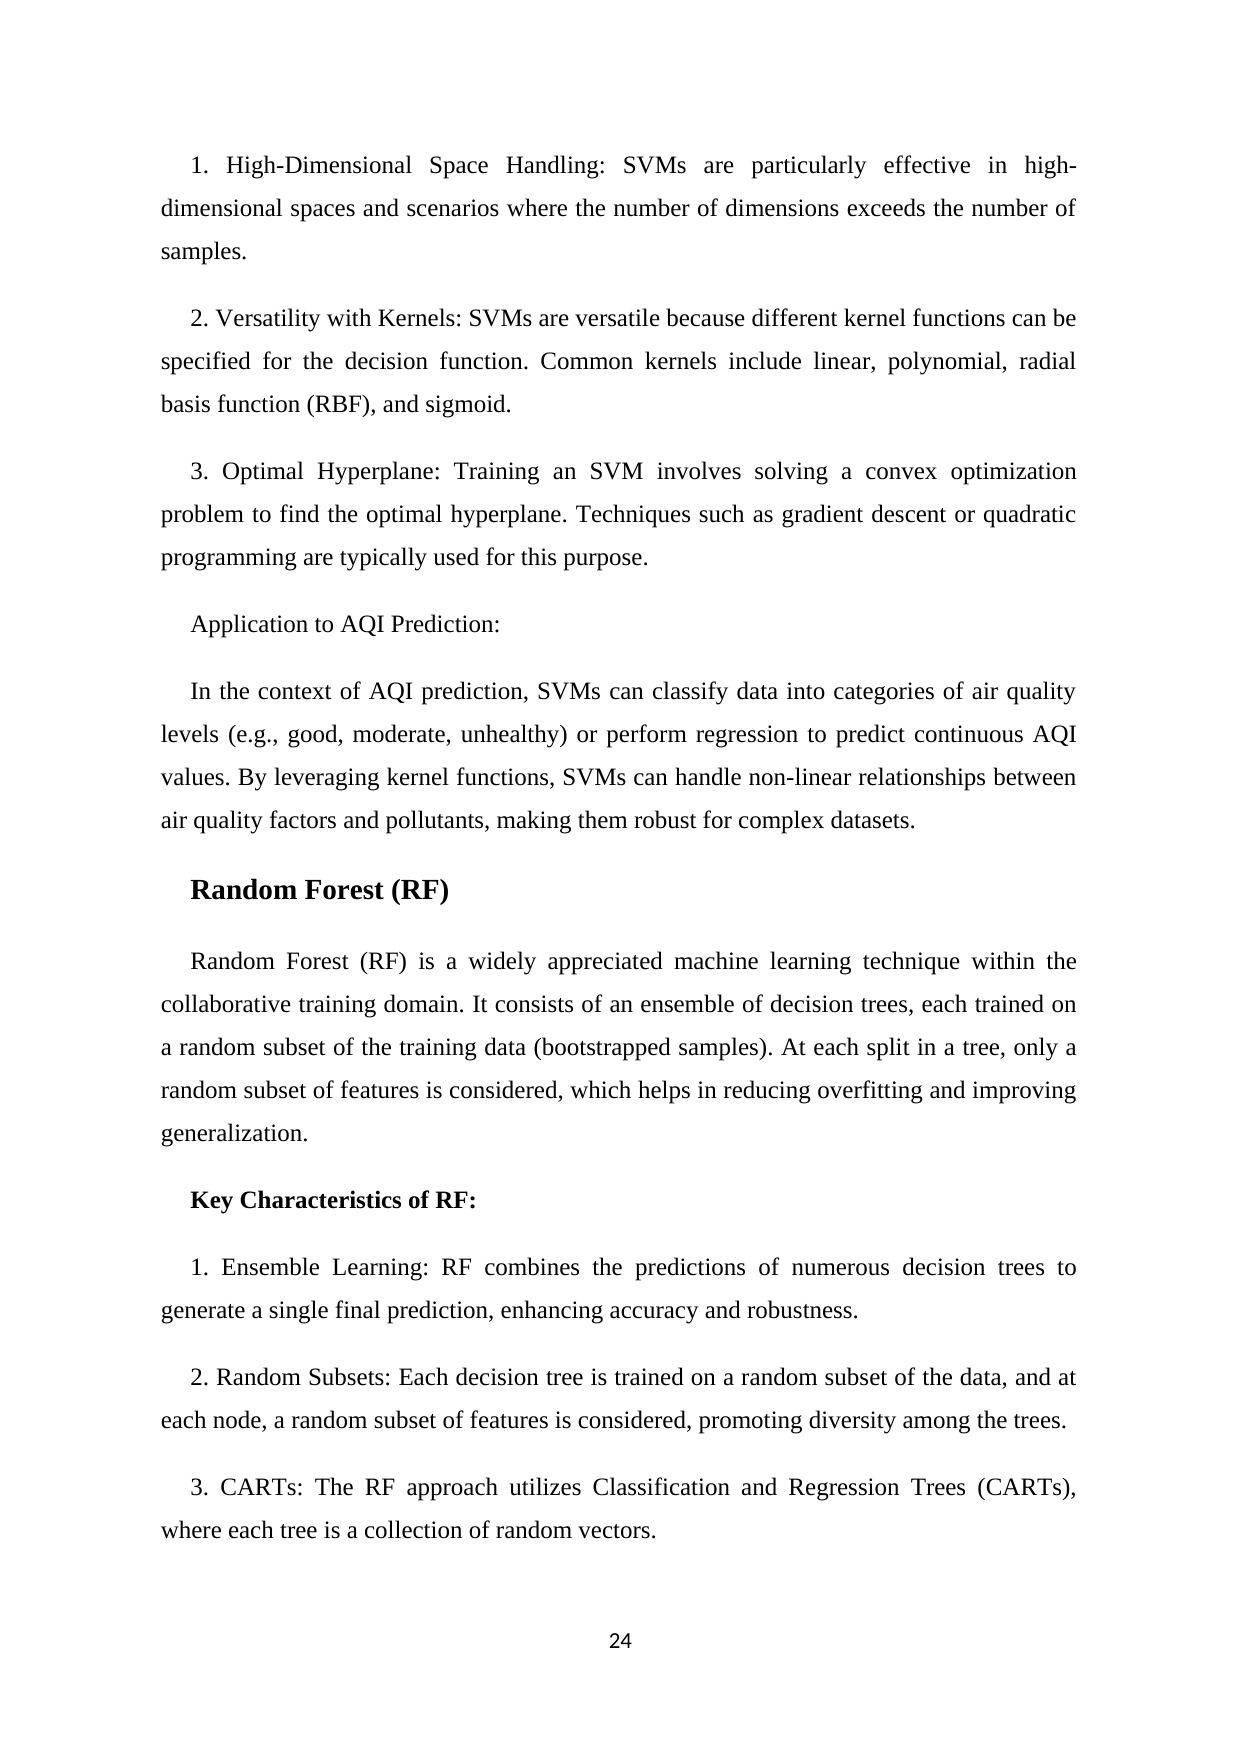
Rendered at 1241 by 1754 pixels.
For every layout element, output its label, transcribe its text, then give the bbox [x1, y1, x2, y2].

text Key Characteristics of RF: [161, 1185, 1078, 1214]
text 3. CARTs: The RF approach utilizes Classification and Regression Trees (CARTs), where each tree is a collection of random vectors. [161, 1472, 1078, 1544]
text Application to AQI Prediction: [161, 609, 1078, 638]
text Random Forest (RF) is a widely appreciated machine learning technique within the collaborative training domain. It consists of an ensemble of decision trees, each trained on a random subset of the training data (bootstrapped samples). At each split in a tree, only a random subset of features is considered, which helps in reducing overfitting and improving generalization. [161, 946, 1078, 1147]
text 2. Random Subsets: Each decision tree is trained on a random subset of the data, and at each node, a random subset of features is considered, promoting diversity among the trees. [161, 1362, 1078, 1434]
text 2. Versatility with Kernels: SVMs are versatile because different kernel functions can be specified for the decision function. Common kernels include linear, polynomial, radial basis function (RBF), and sigmoid. [161, 303, 1078, 418]
text 3. Optimal Hyperplane: Training an SVM involves solving a convex optimization problem to find the optimal hyperplane. Techniques such as gradient descent or quadratic programming are typically used for this purpose. [161, 456, 1078, 571]
text In the context of AQI prediction, SVMs can classify data into categories of air quality levels (e.g., good, moderate, unhealthy) or perform regression to predict continuous AQI values. By leveraging kernel functions, SVMs can handle non-linear relationships between air quality factors and pollutants, making them robust for complex datasets. [161, 676, 1078, 834]
text 1. Ensemble Learning: RF combines the predictions of numerous decision trees to generate a single final prediction, enhancing accuracy and robustness. [161, 1252, 1078, 1324]
text Random Forest (RF) [161, 872, 1078, 906]
text 1. High-Dimensional Space Handling: SVMs are particularly effective in high-dimensional spaces and scenarios where the number of dimensions exceeds the number of samples. [161, 150, 1078, 265]
